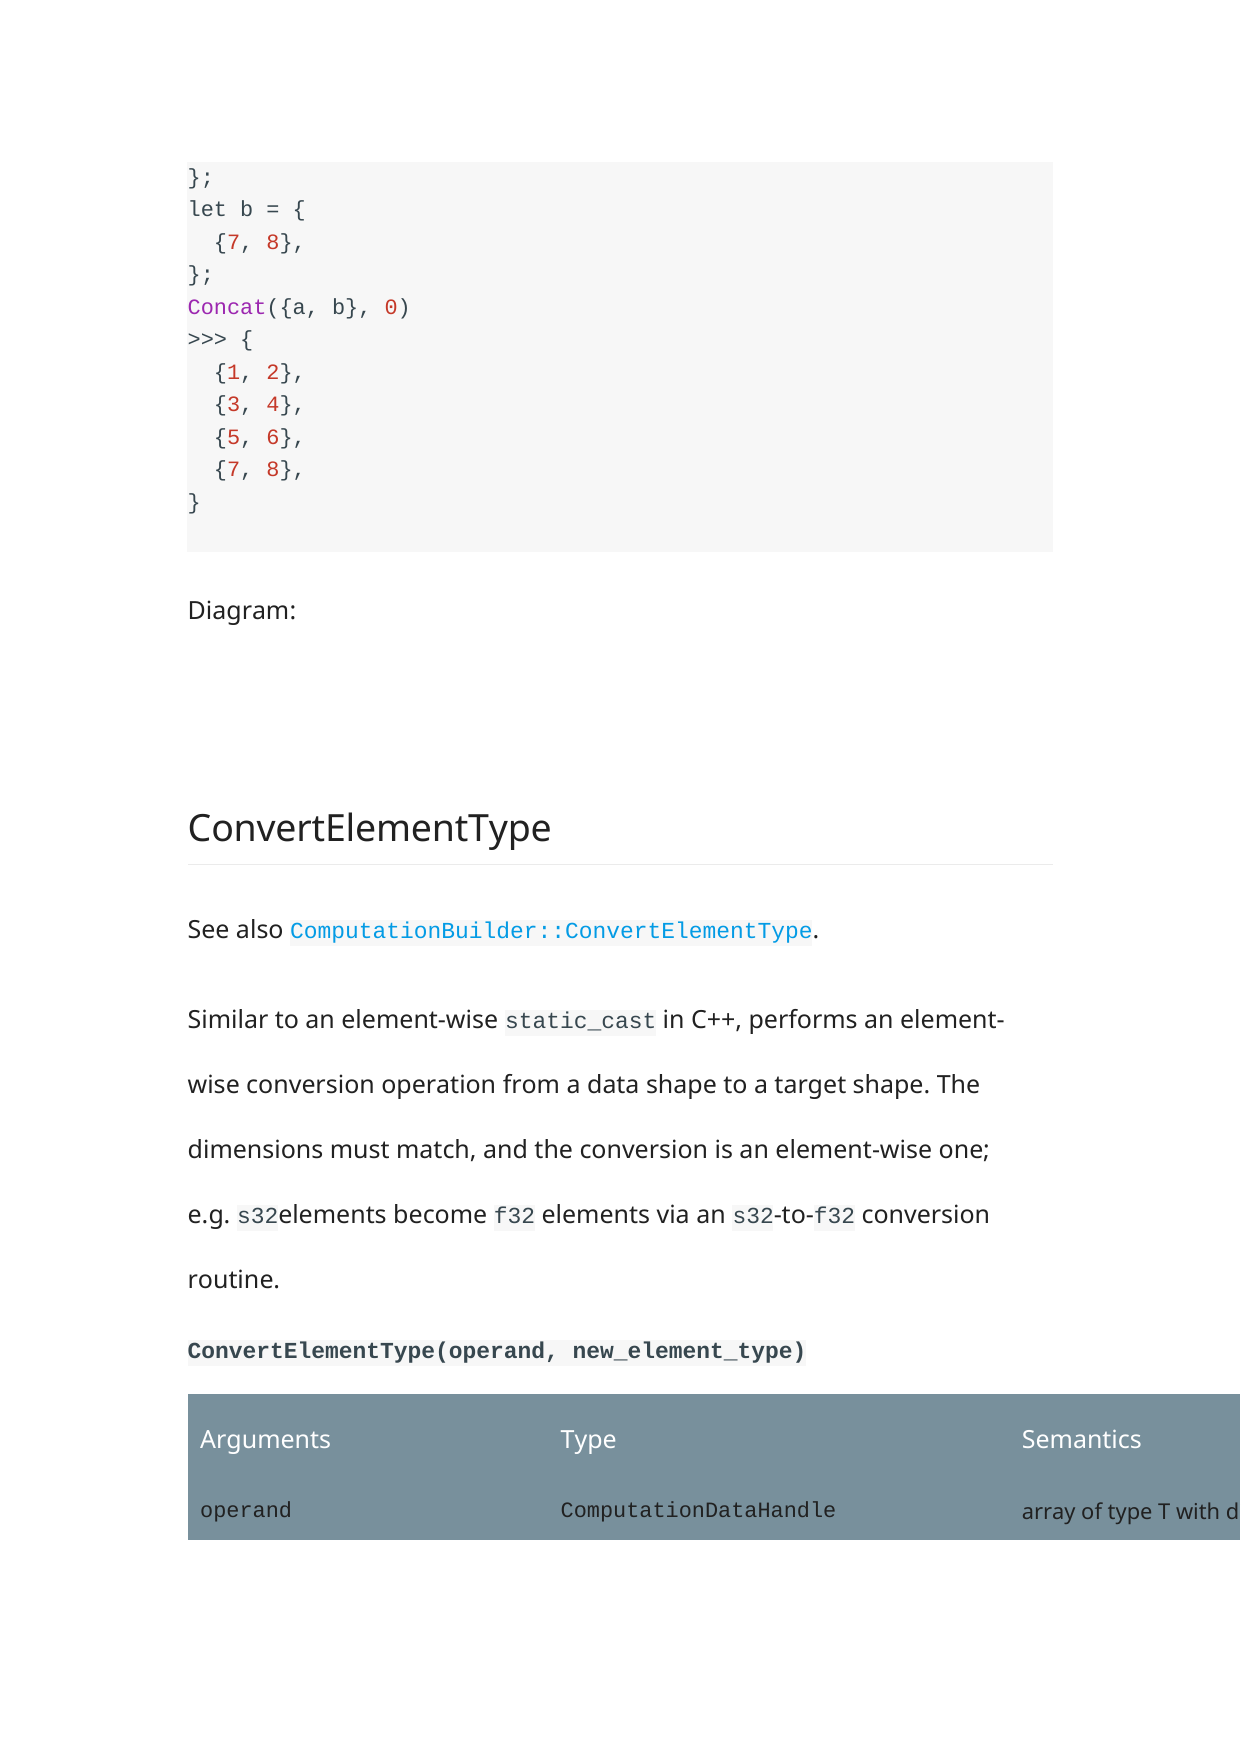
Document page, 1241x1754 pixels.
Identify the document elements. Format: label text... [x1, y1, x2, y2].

text Diagram: [187, 577, 1053, 642]
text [187, 162, 1053, 552]
text See also ComputationBuilder::ConvertElementType. [187, 896, 1053, 961]
text ConvertElementType(operand, new_element_type) [187, 1336, 1053, 1369]
table_cell array of type T with dims D [1009, 1484, 1240, 1540]
table_header Arguments [188, 1394, 548, 1484]
table_header Semantics [1009, 1394, 1240, 1484]
text Similar to an element-wise static_cast in C++, performs an element-wise conversion operation from a data shape to a target shape. The dimensions must match, and the conversion is an element-wise one; e.g. s32elements become f32 elements via an s32-to-f32 conversion routine. [187, 986, 1053, 1311]
table_header Type [548, 1394, 1009, 1484]
text ConvertElementType [187, 794, 1053, 865]
table_cell ComputationDataHandle [548, 1484, 1009, 1540]
table_cell operand [188, 1484, 548, 1540]
